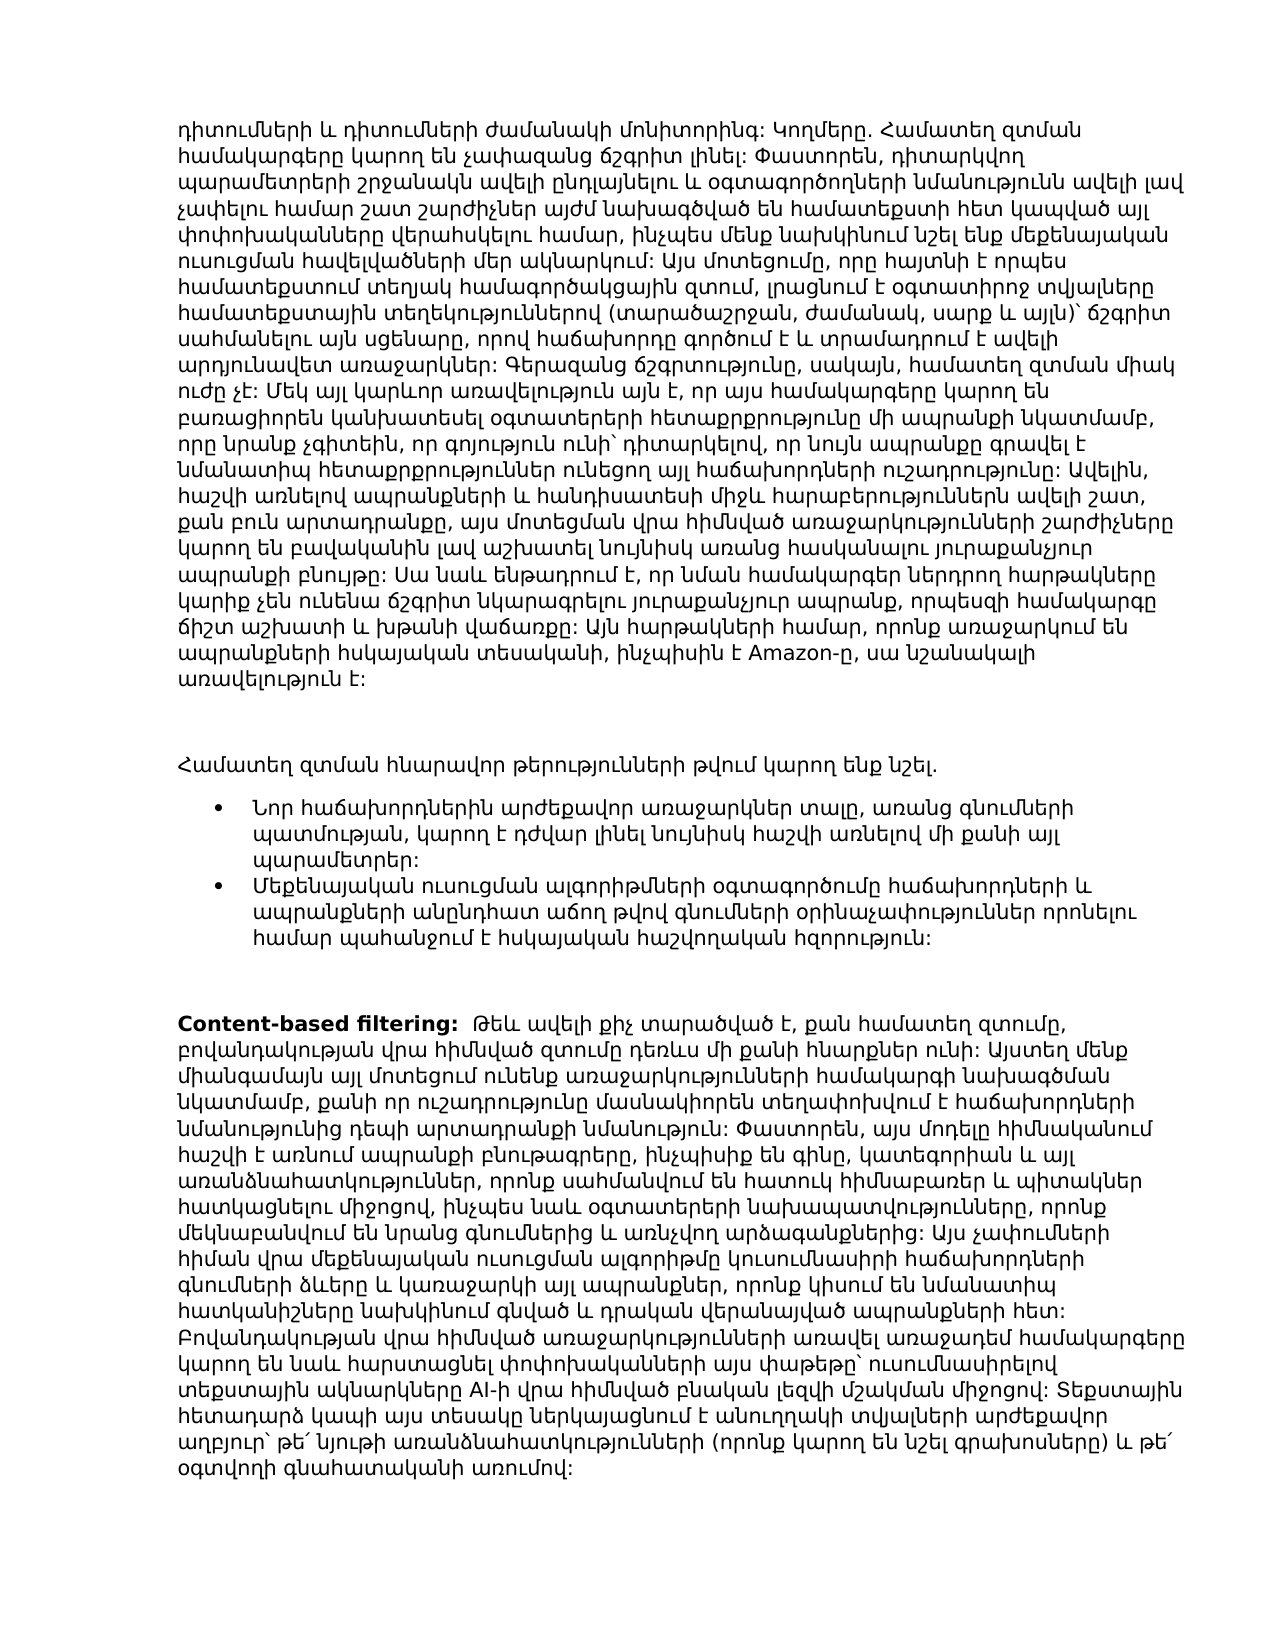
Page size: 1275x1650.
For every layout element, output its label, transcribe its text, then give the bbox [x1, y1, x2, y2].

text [177, 118, 1186, 691]
text Content-based filtering: Թեև ավելի քիչ տարածված է, քան համատեղ զտումը, բովանդակության վրա հիմնված զտումը դեռևս մի քանի հնարքներ ունի: Այստեղ մենք միանգամայն այլ մոտեցում ունենք առաջարկությունների համակարգի նախագծման նկատմամբ, քանի որ ուշադրությունը մասնակիորեն տեղափոխվում է հաճախորդների նմանությունից դեպի արտադրանքի նմանություն: Փաստորեն, այս մոդելը հիմնականում հաշվի է առնում ապրանքի բնութագրերը, ինչպիսիք են գինը, կատեգորիան և այլ առանձնահատկություններ, որոնք սահմանվում են հատուկ հիմնաբառեր և պիտակներ հատկացնելու միջոցով, ինչպես նաև օգտատերերի նախապատվությունները, որոնք մեկնաբանվում են նրանց գնումներից և առնչվող արձագանքներից: Այս չափումների հիման վրա մեքենայական ուսուցման ալգորիթմը կուսումնասիրի հաճախորդների գնումների ձևերը և կառաջարկի այլ ապրանքներ, որոնք կիսում են նմանատիպ հատկանիշները նախկինում գնված և դրական վերանայված ապրանքների հետ: Բովանդակության վրա հիմնված առաջարկությունների առավել առաջադեմ համակարգերը կարող են նաև հարստացնել փոփոխականների այս փաթեթը՝ ուսումնասիրելով տեքստային ակնարկները AI-ի վրա հիմնված բնական լեզվի մշակման միջոցով: Տեքստային հետադարձ կապի այս տեսակը ներկայացնում է անուղղակի տվյալների արժեքավոր աղբյուր՝ թե՛ նյութի առանձնահատկությունների (որոնք կարող են նշել գրախոսները) և թե՛ օգտվողի գնահատականի առումով: [177, 1012, 1186, 1481]
list Մեքենայական ուսուցման ալգորիթմների օգտագործումը հաճախորդների և ապրանքների անընդհատ աճող թվով գնումների օրինաչափություններ որոնելու համար պահանջում է հսկայական հաշվողական հզորություն: [215, 874, 1186, 951]
list Նոր հաճախորդներին արժեքավոր առաջարկներ տալը, առանց գնումների պատմության, կարող է դժվար լինել նույնիսկ հաշվի առնելով մի քանի այլ պարամետրեր: [215, 796, 1186, 872]
text Համատեղ զտման հնարավոր թերությունների թվում կարող ենք նշել. [177, 753, 1186, 777]
